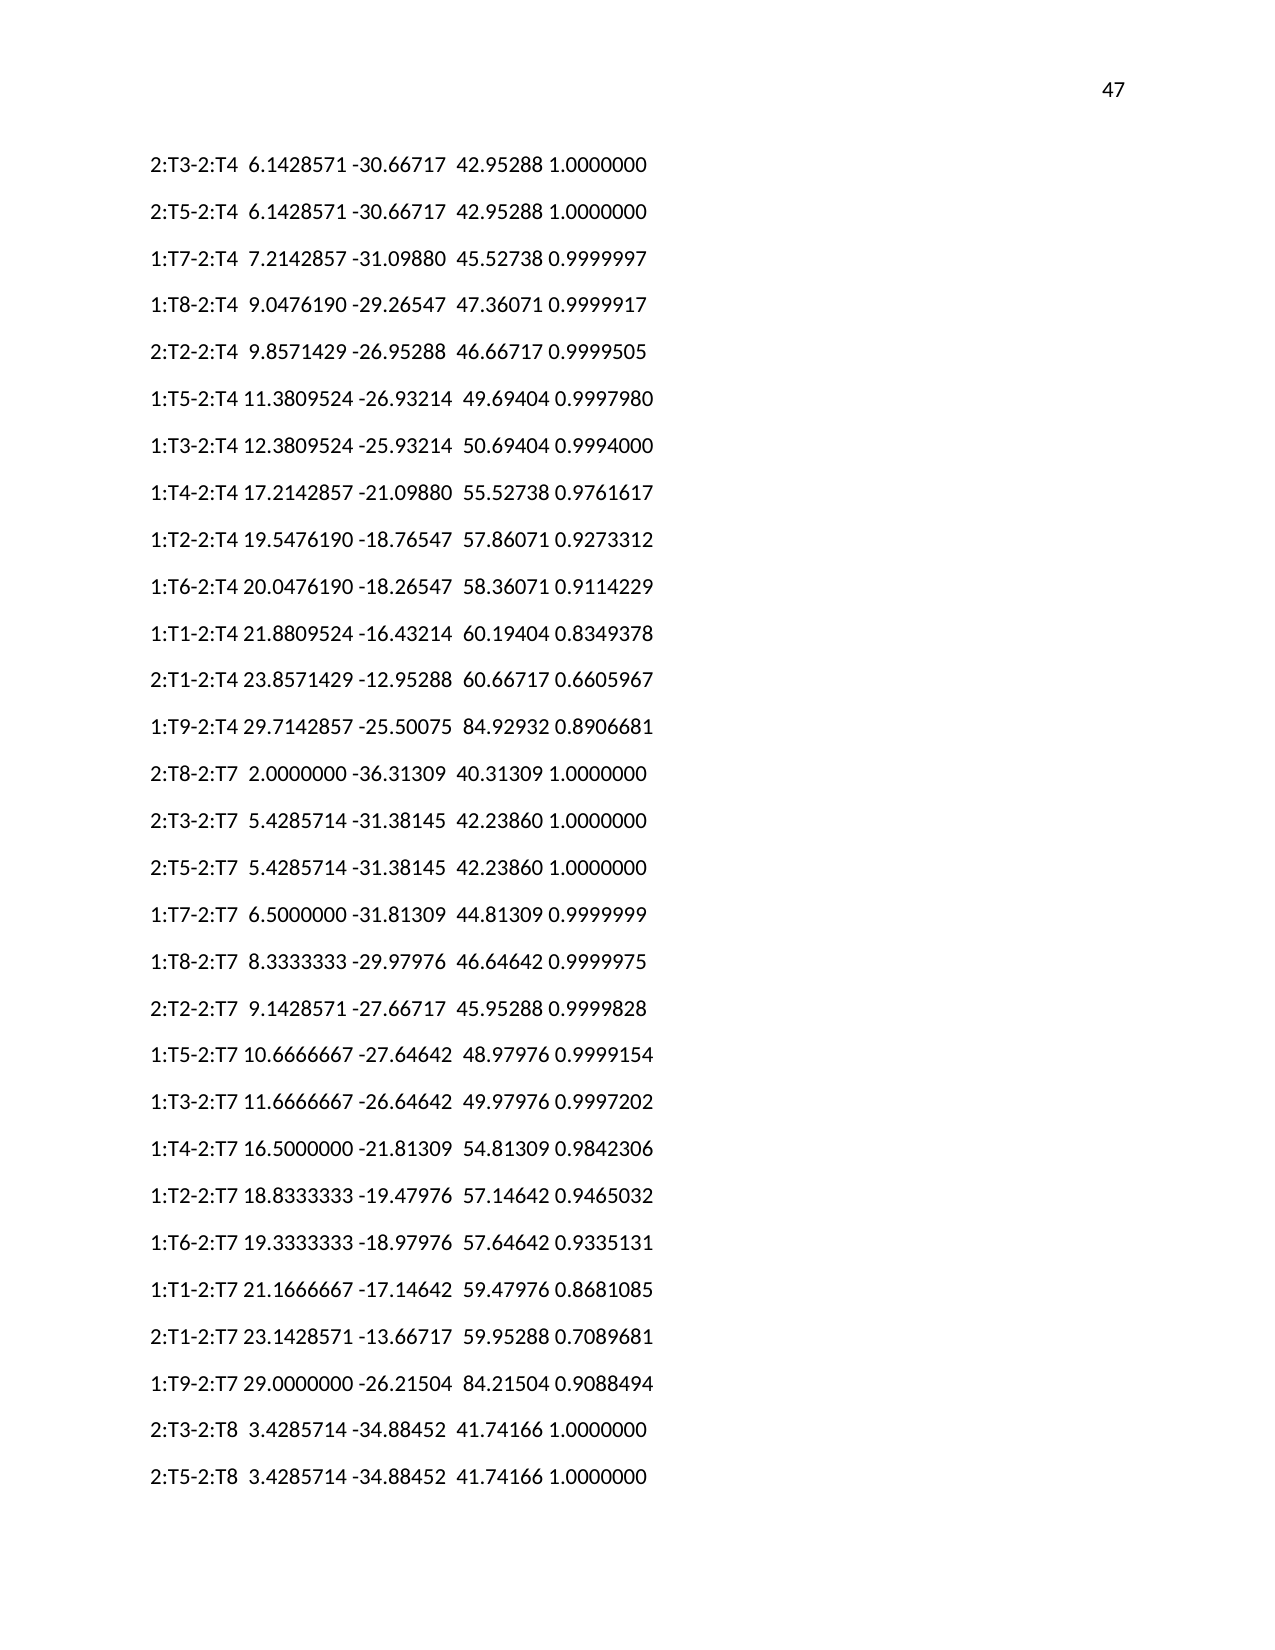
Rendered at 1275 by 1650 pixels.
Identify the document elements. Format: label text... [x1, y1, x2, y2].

text 1:T5-2:T7 10.6666667 -27.64642 48.97976 0.9999154 [150, 1041, 1125, 1069]
text 1:T5-2:T4 11.3809524 -26.93214 49.69404 0.9997980 [150, 384, 1125, 412]
text 1:T1-2:T4 21.8809524 -16.43214 60.19404 0.8349378 [150, 619, 1125, 647]
text 1:T7-2:T4 7.2142857 -31.09880 45.52738 0.9999997 [150, 244, 1125, 272]
text 2:T2-2:T7 9.1428571 -27.66717 45.95288 0.9999828 [150, 994, 1125, 1022]
text 2:T3-2:T4 6.1428571 -30.66717 42.95288 1.0000000 [150, 150, 1125, 178]
text 1:T4-2:T4 17.2142857 -21.09880 55.52738 0.9761617 [150, 478, 1125, 506]
text 1:T9-2:T7 29.0000000 -26.21504 84.21504 0.9088494 [150, 1369, 1125, 1397]
text 2:T3-2:T8 3.4285714 -34.88452 41.74166 1.0000000 [150, 1416, 1125, 1444]
text 2:T5-2:T4 6.1428571 -30.66717 42.95288 1.0000000 [150, 197, 1125, 225]
text 1:T3-2:T4 12.3809524 -25.93214 50.69404 0.9994000 [150, 431, 1125, 459]
text 2:T8-2:T7 2.0000000 -36.31309 40.31309 1.0000000 [150, 759, 1125, 787]
text 2:T5-2:T7 5.4285714 -31.38145 42.23860 1.0000000 [150, 853, 1125, 881]
text 1:T6-2:T4 20.0476190 -18.26547 58.36071 0.9114229 [150, 572, 1125, 600]
text 1:T7-2:T7 6.5000000 -31.81309 44.81309 0.9999999 [150, 900, 1125, 928]
text 2:T3-2:T7 5.4285714 -31.38145 42.23860 1.0000000 [150, 806, 1125, 834]
text 1:T3-2:T7 11.6666667 -26.64642 49.97976 0.9997202 [150, 1087, 1125, 1116]
text 2:T5-2:T8 3.4285714 -34.88452 41.74166 1.0000000 [150, 1462, 1125, 1491]
text 1:T6-2:T7 19.3333333 -18.97976 57.64642 0.9335131 [150, 1228, 1125, 1256]
text 2:T1-2:T7 23.1428571 -13.66717 59.95288 0.7089681 [150, 1322, 1125, 1350]
text 1:T9-2:T4 29.7142857 -25.50075 84.92932 0.8906681 [150, 712, 1125, 741]
text 2:T1-2:T4 23.8571429 -12.95288 60.66717 0.6605967 [150, 666, 1125, 694]
text 1:T1-2:T7 21.1666667 -17.14642 59.47976 0.8681085 [150, 1275, 1125, 1303]
text 1:T8-2:T4 9.0476190 -29.26547 47.36071 0.9999917 [150, 291, 1125, 319]
text 1:T2-2:T4 19.5476190 -18.76547 57.86071 0.9273312 [150, 525, 1125, 553]
text 1:T4-2:T7 16.5000000 -21.81309 54.81309 0.9842306 [150, 1134, 1125, 1162]
text 1:T8-2:T7 8.3333333 -29.97976 46.64642 0.9999975 [150, 947, 1125, 975]
text 1:T2-2:T7 18.8333333 -19.47976 57.14642 0.9465032 [150, 1181, 1125, 1209]
text 2:T2-2:T4 9.8571429 -26.95288 46.66717 0.9999505 [150, 337, 1125, 366]
